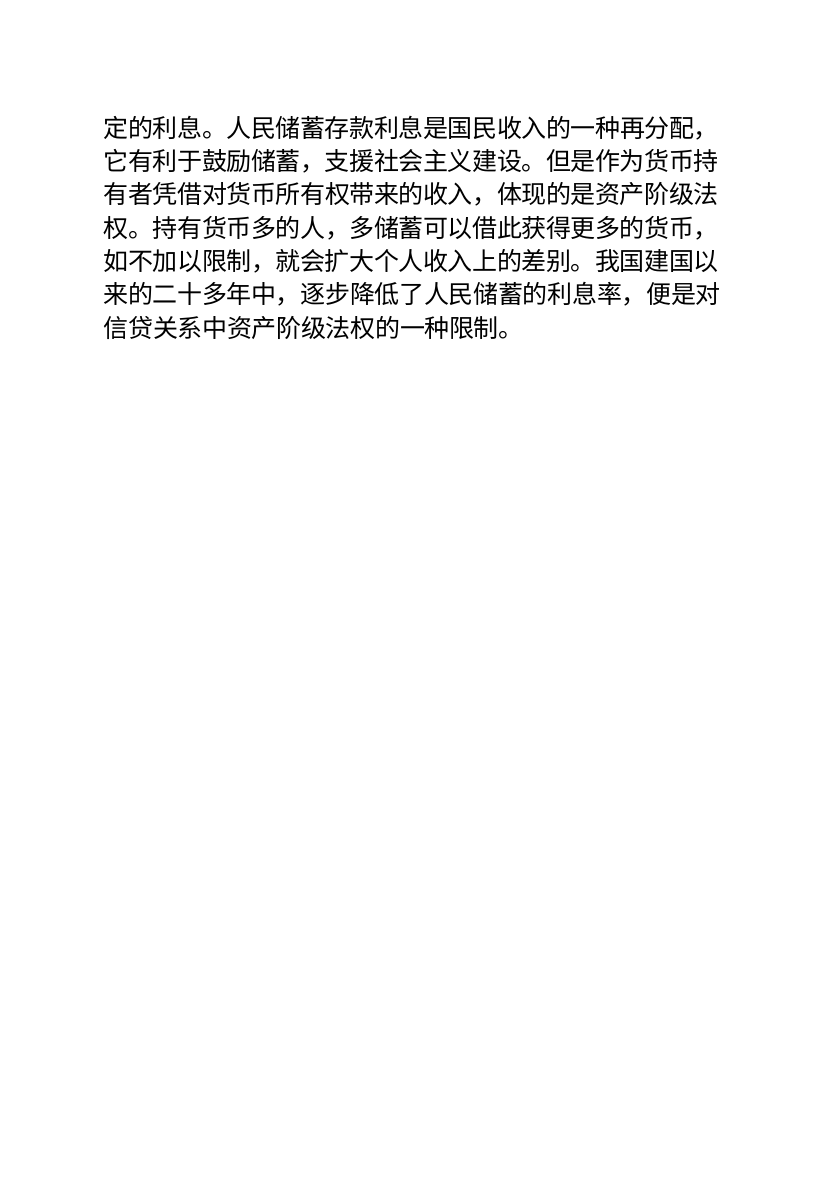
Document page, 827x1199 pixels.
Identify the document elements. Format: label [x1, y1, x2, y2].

text [103, 110, 721, 344]
